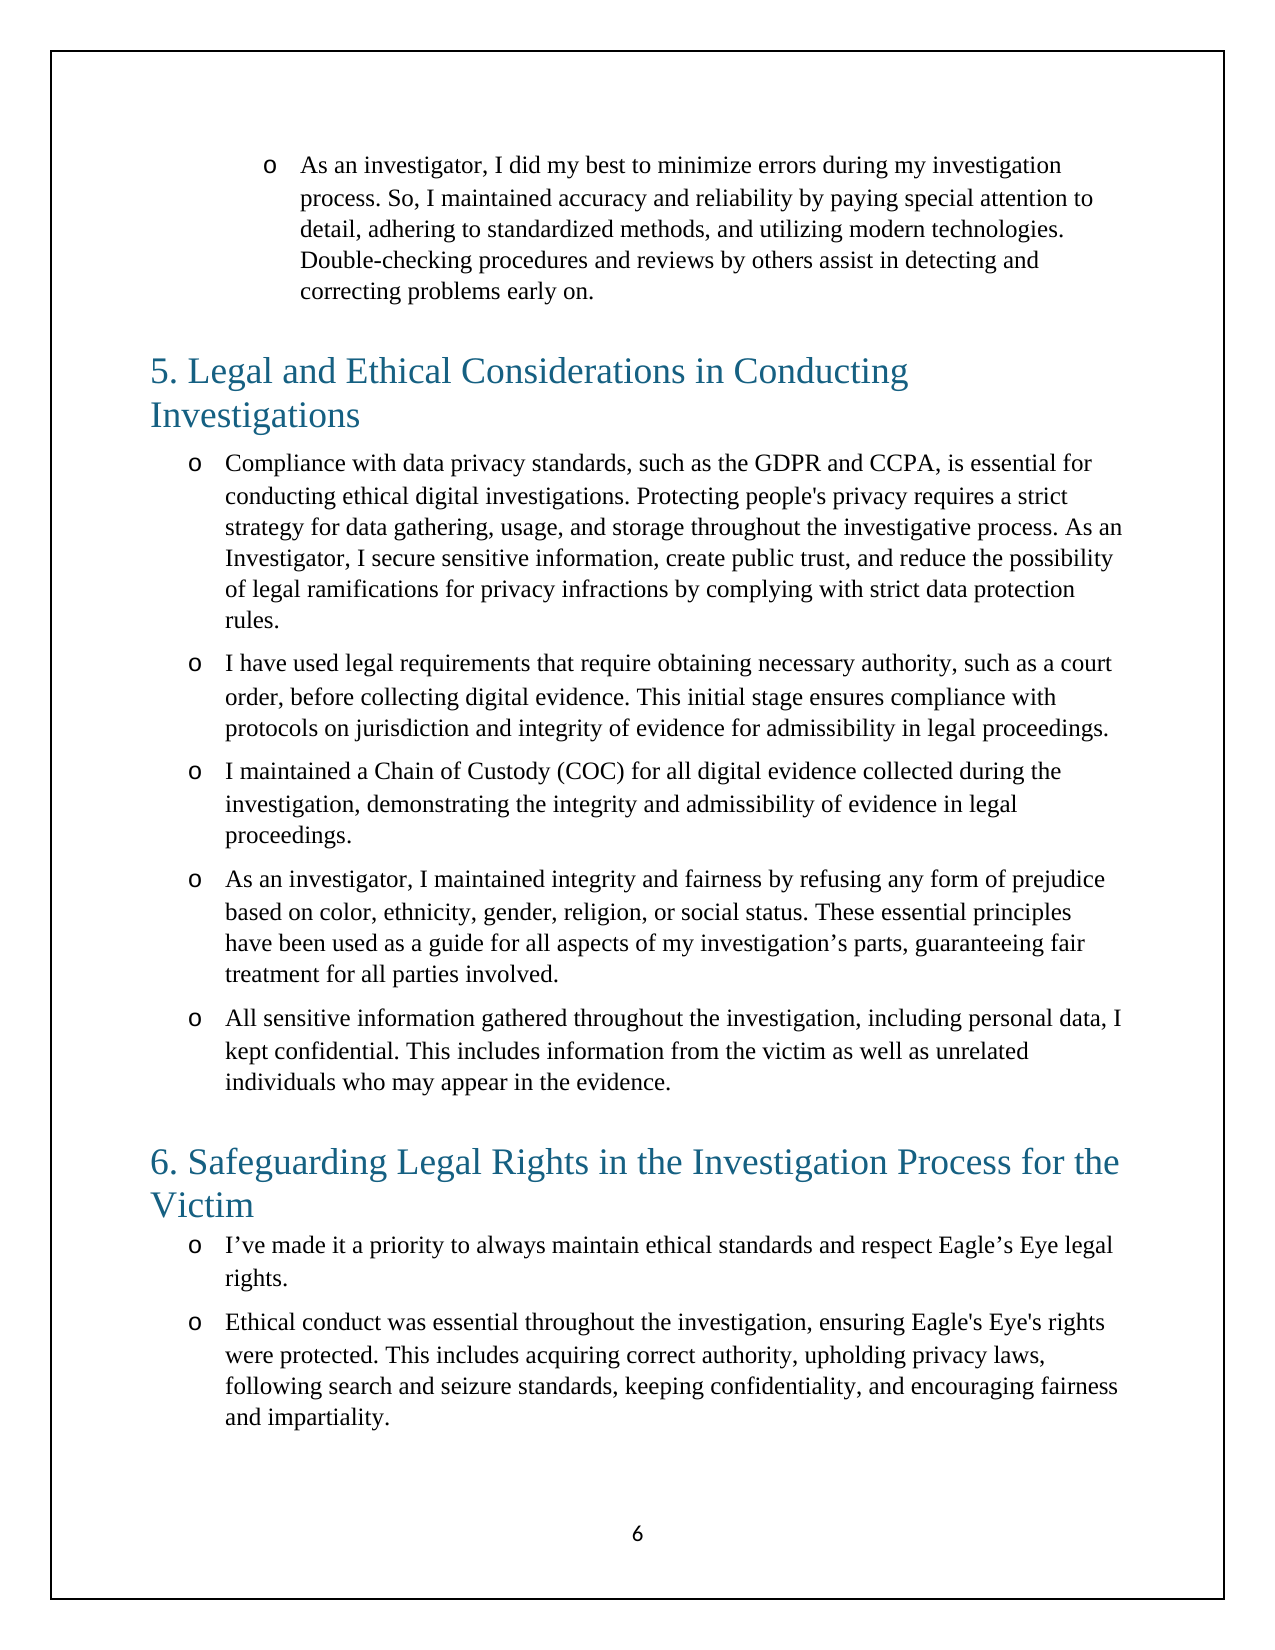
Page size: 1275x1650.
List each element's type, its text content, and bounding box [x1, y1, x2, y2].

list As an investigator, I did my best to minimize errors during my investigation process. So, I maintained accuracy and reliability by paying special attention to detail, adhering to standardized methods, and utilizing modern technologies. Double-checking procedures and reviews by others assist in detecting and correcting problems early on. [262, 150, 1125, 305]
list All sensitive information gathered throughout the investigation, including personal data, I kept confidential. This includes information from the victim as well as unrelated individuals who may appear in the evidence. [187, 1003, 1125, 1096]
subtitle 6. Safeguarding Legal Rights in the Investigation Process for the Victim [150, 1139, 1125, 1226]
subtitle 5. Legal and Ethical Considerations in Conducting Investigations [150, 349, 1125, 435]
list Ethical conduct was essential throughout the investigation, ensuring Eagle's Eye's rights were protected. This includes acquiring correct authority, upholding privacy laws, following search and seizure standards, keeping confidentiality, and encouraging fairness and impartiality. [187, 1307, 1125, 1431]
list As an investigator, I maintained integrity and fairness by refusing any form of prejudice based on color, ethnicity, gender, religion, or social status. These essential principles have been used as a guide for all aspects of my investigation’s parts, guaranteeing fair treatment for all parties involved. [187, 864, 1125, 988]
list I’ve made it a priority to always maintain ethical standards and respect Eagle’s Eye legal rights. [187, 1230, 1125, 1292]
list I maintained a Chain of Custody (COC) for all digital evidence collected during the investigation, demonstrating the integrity and admissibility of evidence in legal proceedings. [187, 756, 1125, 849]
list Compliance with data privacy standards, such as the GDPR and CCPA, is essential for conducting ethical digital investigations. Protecting people's privacy requires a strict strategy for data gathering, usage, and storage throughout the investigative process. As an Investigator, I secure sensitive information, create public trust, and reduce the possibility of legal ramifications for privacy infractions by complying with strict data protection rules. [187, 448, 1125, 634]
list I have used legal requirements that require obtaining necessary authority, such as a court order, before collecting digital evidence. This initial stage ensures compliance with protocols on jurisdiction and integrity of evidence for admissibility in legal proceedings. [187, 648, 1125, 741]
